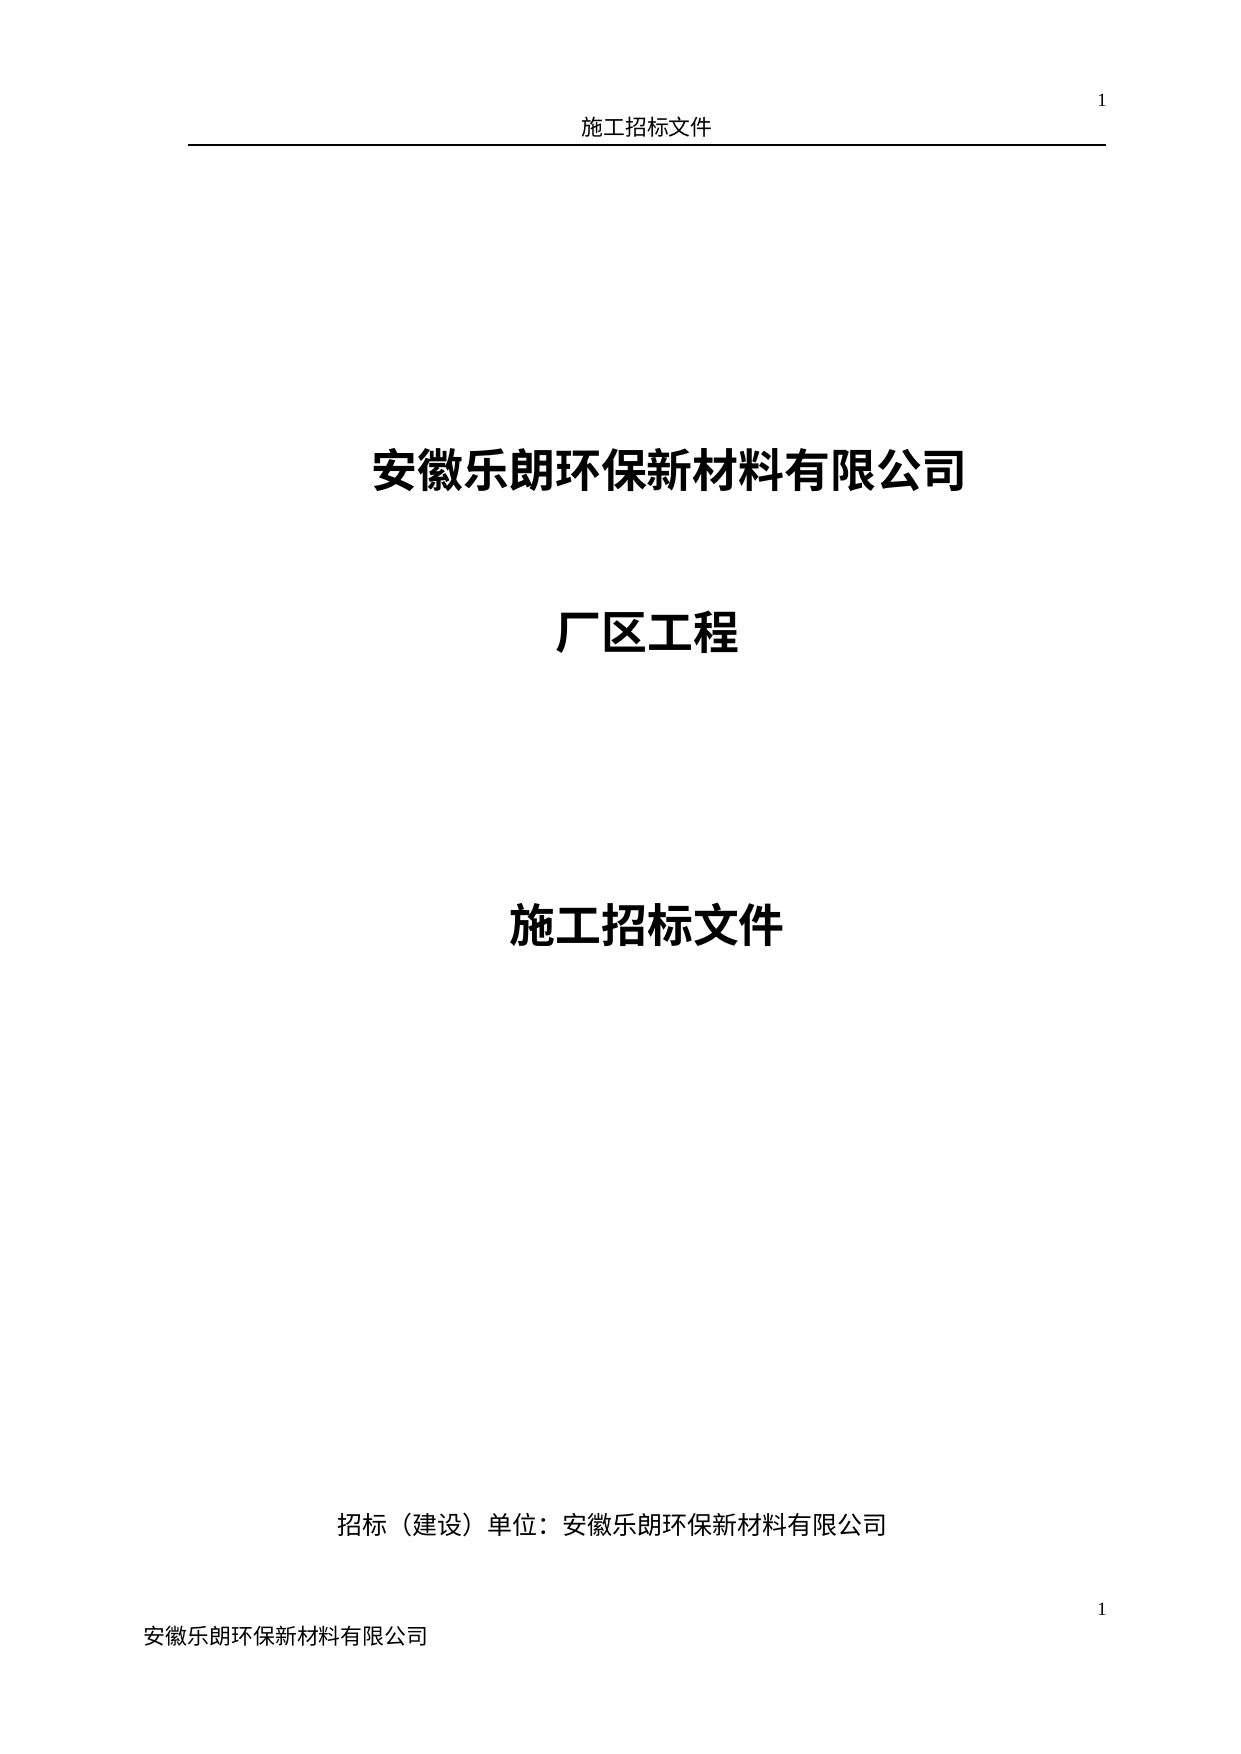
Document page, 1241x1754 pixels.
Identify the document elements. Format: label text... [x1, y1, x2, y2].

text 安徽乐朗环保新材料有限公司 [187, 419, 1141, 516]
text 招标（建设）单位：安徽乐朗环保新材料有限公司 [187, 1491, 1106, 1556]
text 厂区工程 [187, 581, 1141, 679]
text 施工招标文件 [187, 874, 1106, 971]
